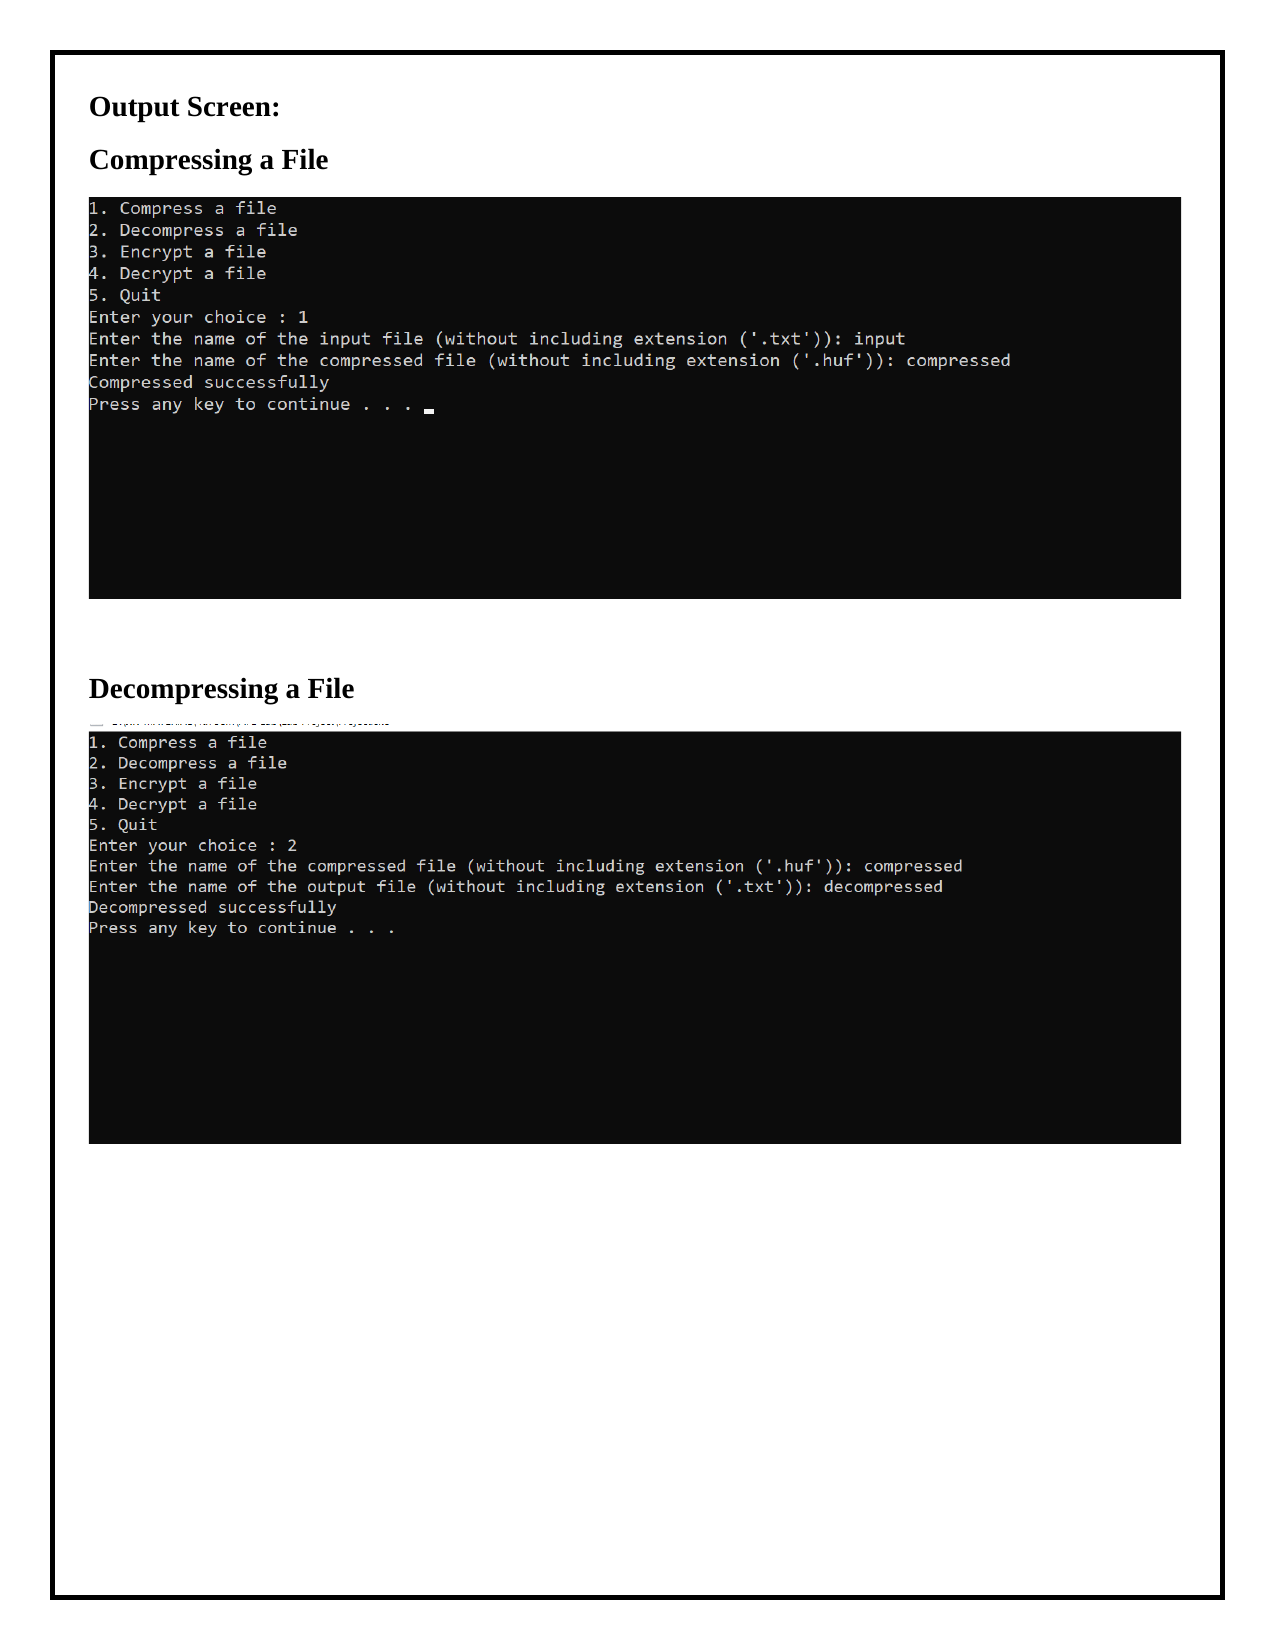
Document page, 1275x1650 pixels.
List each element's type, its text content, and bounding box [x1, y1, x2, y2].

picture [88, 195, 1182, 599]
text Compressing a File [89, 142, 1181, 176]
text Decompressing a File [89, 671, 1181, 705]
text Output Screen: [89, 89, 1181, 122]
picture [88, 724, 1182, 1144]
